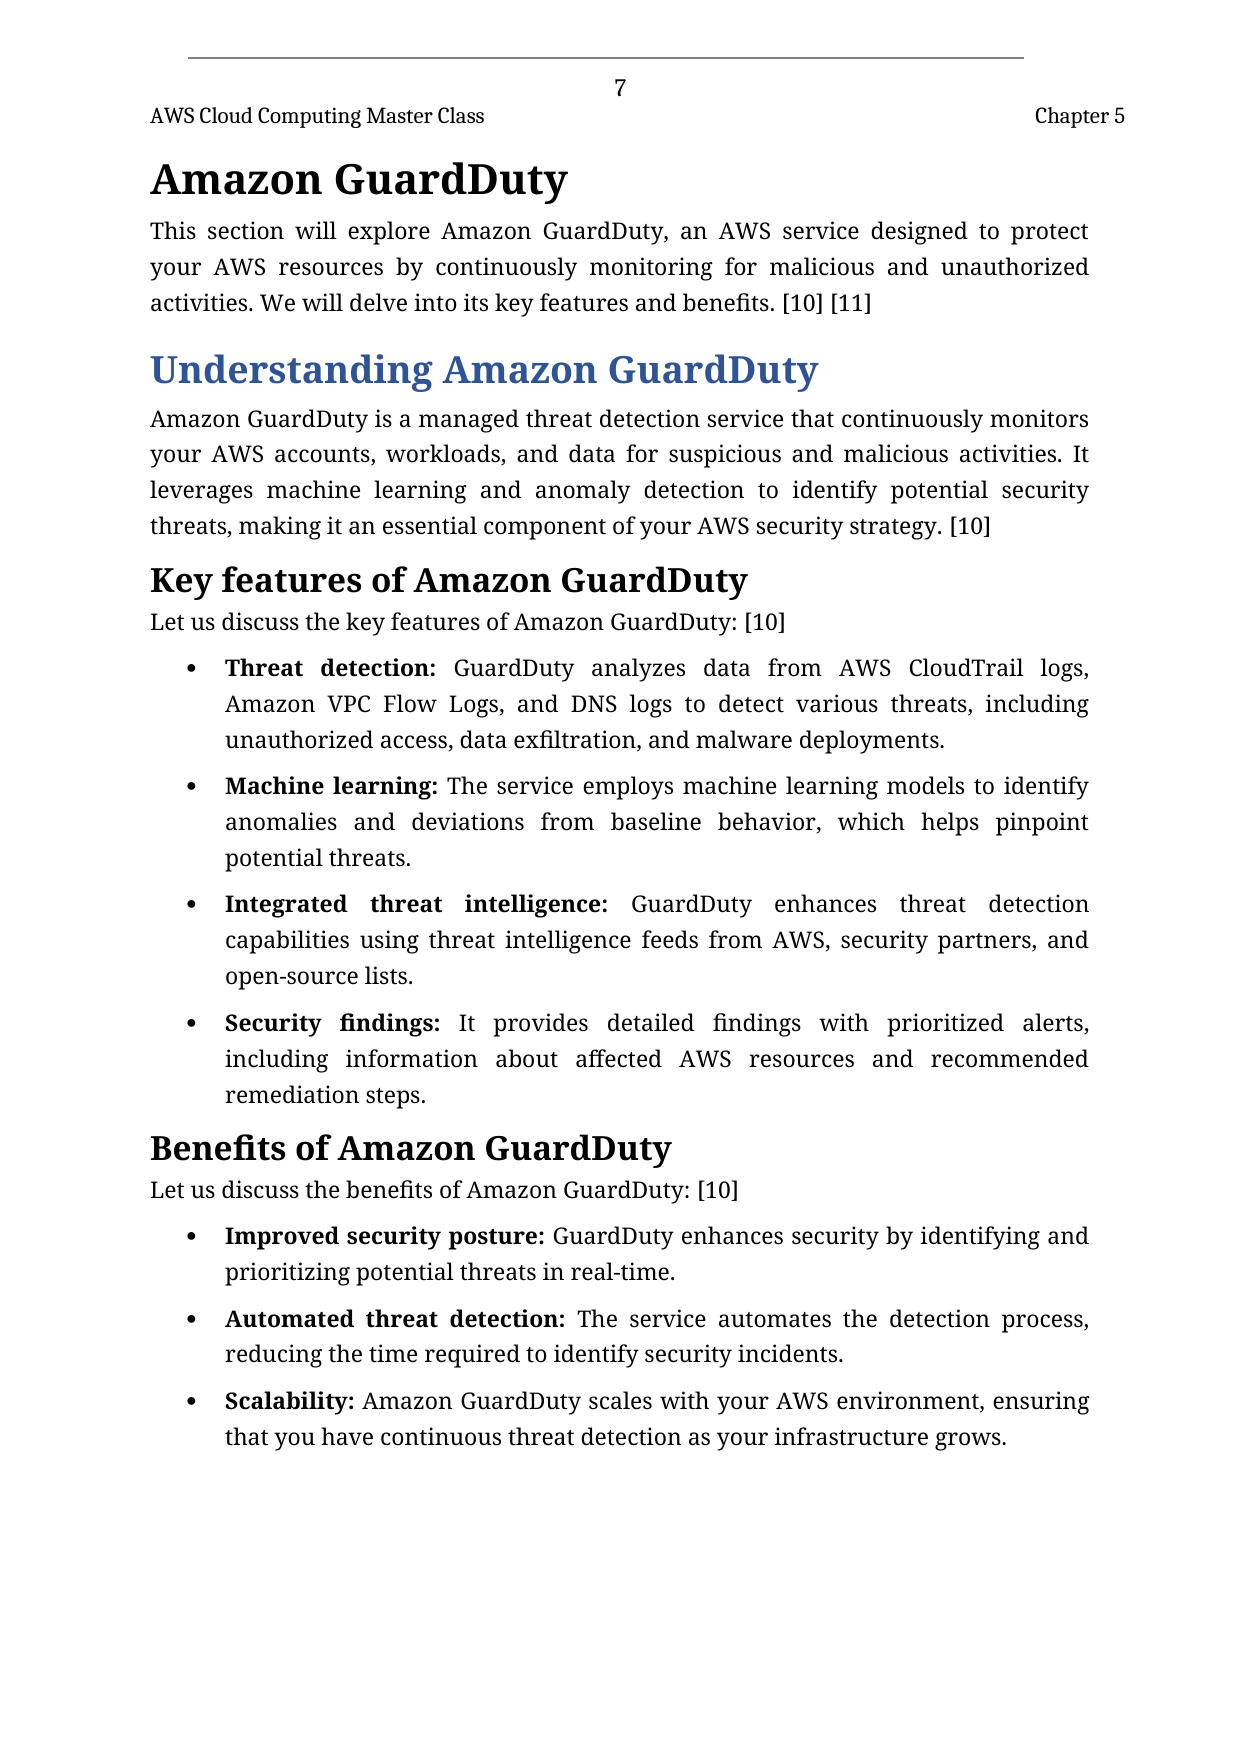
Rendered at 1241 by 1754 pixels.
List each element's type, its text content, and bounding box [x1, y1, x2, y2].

subtitle Understanding Amazon GuardDuty [150, 344, 1090, 395]
text Amazon GuardDuty is a managed threat detection service that continuously monitors your AWS accounts, workloads, and data for suspicious and malicious activities. It leverages machine learning and anomaly detection to identify potential security threats, making it an essential component of your AWS security strategy. [150, 402, 1090, 542]
text Let us discuss the benefits of Amazon GuardDuty: [150, 1174, 1090, 1205]
subtitle Benefits of Amazon GuardDuty [150, 1125, 1090, 1170]
subtitle Key features of Amazon GuardDuty [150, 557, 1090, 602]
list Scalability: Amazon GuardDuty scales with your AWS environment, ensuring that you have continuous threat detection as your infrastructure grows. [187, 1385, 1090, 1452]
subtitle Amazon GuardDuty [150, 150, 1090, 207]
list Machine learning: The service employs machine learning models to identify anomalies and deviations from baseline behavior, which helps pinpoint potential threats. [187, 770, 1090, 873]
list Automated threat detection: The service automates the detection process, reducing the time required to identify security incidents. [187, 1302, 1090, 1370]
text This section will explore Amazon GuardDuty, an AWS service designed to protect your AWS resources by continuously monitoring for malicious and unauthorized activities. We will delve into its key features and benefits. [150, 215, 1090, 318]
list Improved security posture: GuardDuty enhances security by identifying and prioritizing potential threats in real-time. [187, 1220, 1090, 1287]
list Security findings: It provides detailed findings with prioritized alerts, including information about affected AWS resources and recommended remediation steps. [187, 1007, 1090, 1110]
text Let us discuss the key features of Amazon GuardDuty: [150, 606, 1090, 637]
list Integrated threat intelligence: GuardDuty enhances threat detection capabilities using threat intelligence feeds from AWS, security partners, and open-source lists. [187, 888, 1090, 992]
list Threat detection: GuardDuty analyzes data from AWS CloudTrail logs, Amazon VPC Flow Logs, and DNS logs to detect various threats, including unauthorized access, data exfiltration, and malware deployments. [187, 652, 1090, 755]
